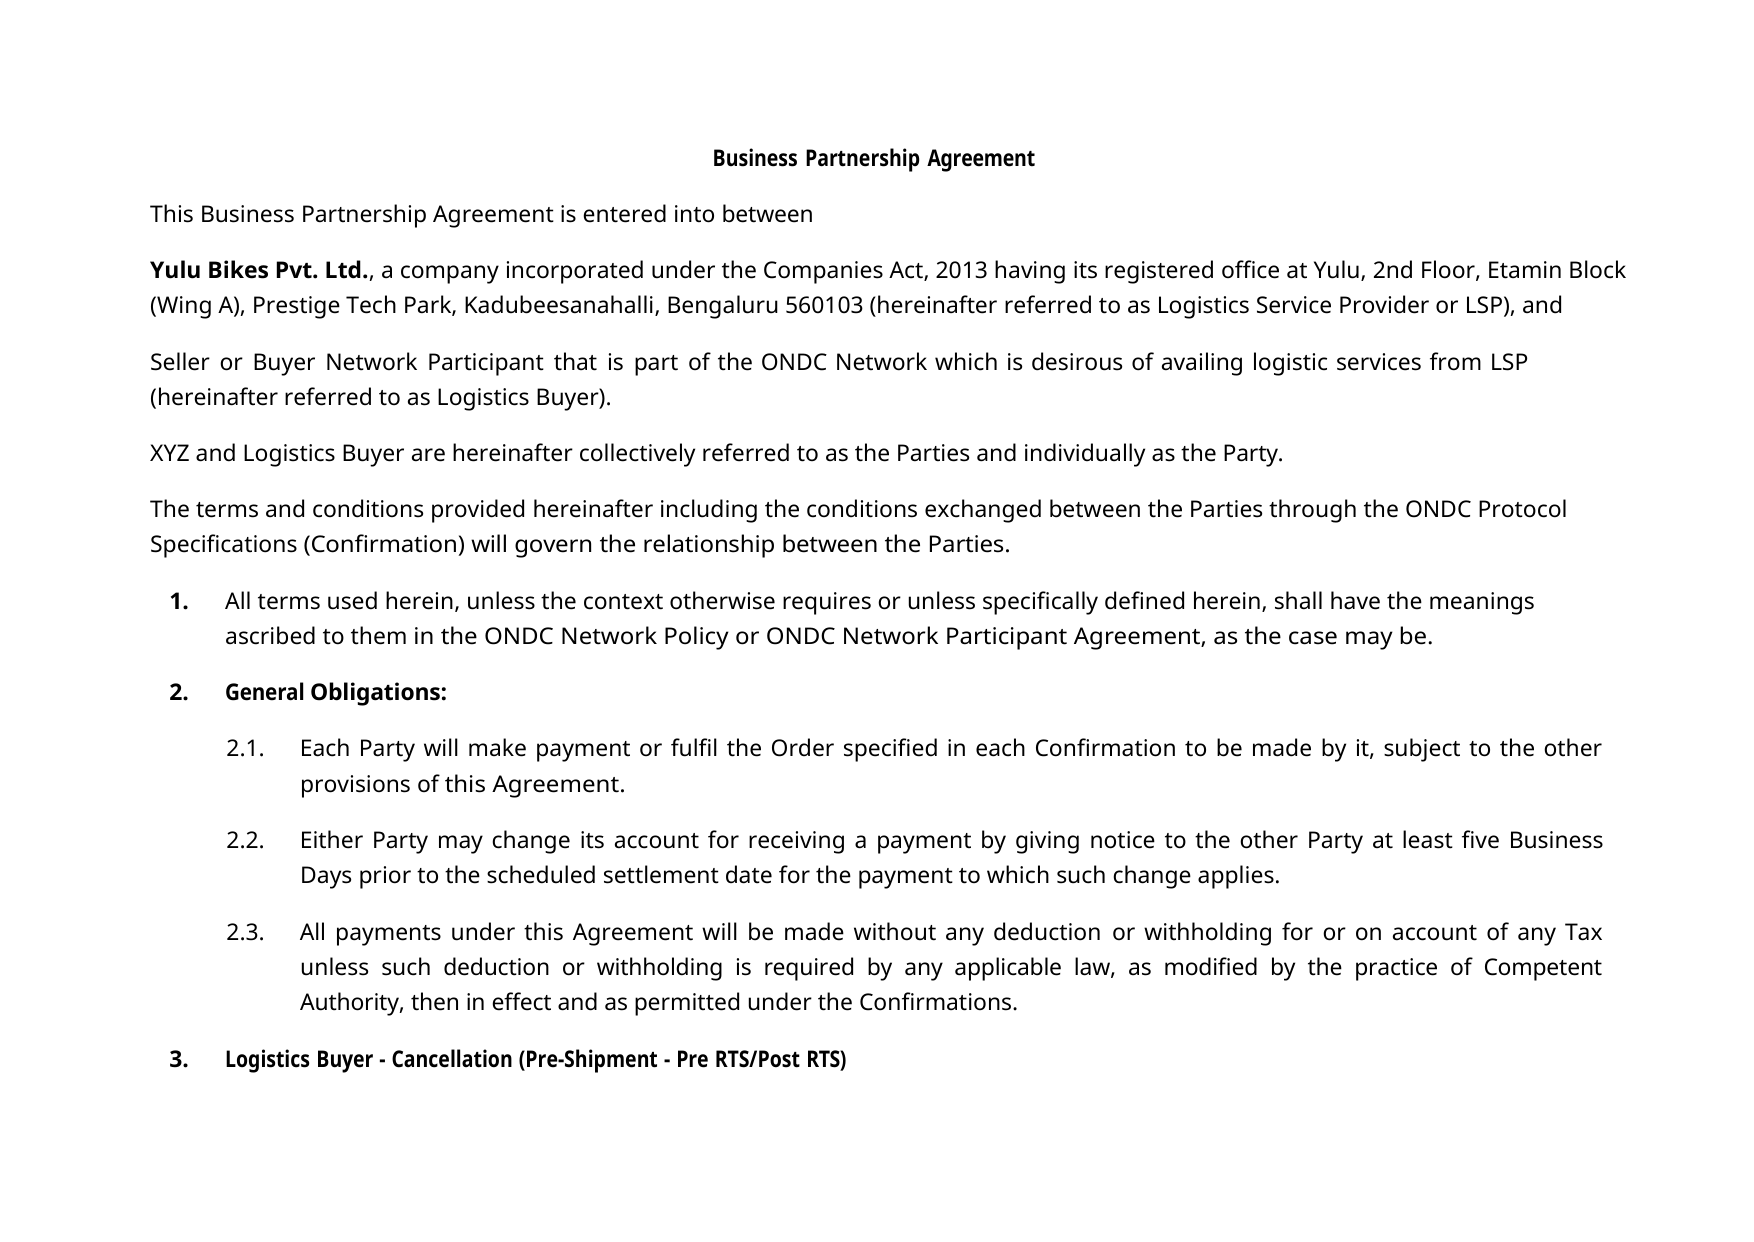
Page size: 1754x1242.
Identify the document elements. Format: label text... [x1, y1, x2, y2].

list All terms used herein, unless the context otherwise requires or unless specifically defined herein, shall have the meanings ascribed to them in the ONDC Network Policy or ONDC Network Participant Agreement, as the case may be. [169, 585, 1603, 651]
text This Business Partnership Agreement is entered into between [150, 198, 1648, 229]
list Either Party may change its account for receiving a payment by giving notice to the other Party at least five Business Days prior to the scheduled settlement date for the payment to which such change applies. [226, 824, 1604, 891]
subtitle General Obligations: [169, 676, 1648, 708]
list Each Party will make payment or fulfil the Order specified in each Confirmation to be made by it, subject to the other provisions of this Agreement. [226, 732, 1604, 799]
text The terms and conditions provided hereinafter including the conditions exchanged between the Parties through the ONDC Protocol Specifications (Confirmation) will govern the relationship between the Parties. [150, 493, 1648, 560]
list Logistics Buyer - Cancellation (Pre-Shipment - Pre RTS/Post RTS) [169, 1043, 1648, 1074]
subtitle Business Partnership Agreement [100, 142, 1648, 173]
list All payments under this Agreement will be made without any deduction or withholding for or on account of any Tax unless such deduction or withholding is required by any applicable law, as modified by the practice of Competent Authority, then in effect and as permitted under the Confirmations. [226, 916, 1603, 1018]
text Seller or Buyer Network Participant that is part of the ONDC Network which is desirous of availing logistic services from LSP (hereinafter referred to as Logistics Buyer). [150, 345, 1648, 412]
text Yulu Bikes Pvt. Ltd., a company incorporated under the Companies Act, 2013 having its registered office at Yulu, 2nd Floor, Etamin Block (Wing A), Prestige Tech Park, Kadubeesanahalli, Bengaluru 560103 (hereinafter referred to as Logistics Service Provider or LSP), and [150, 254, 1648, 320]
text XYZ and Logistics Buyer are hereinafter collectively referred to as the Parties and individually as the Party. [150, 437, 1648, 468]
